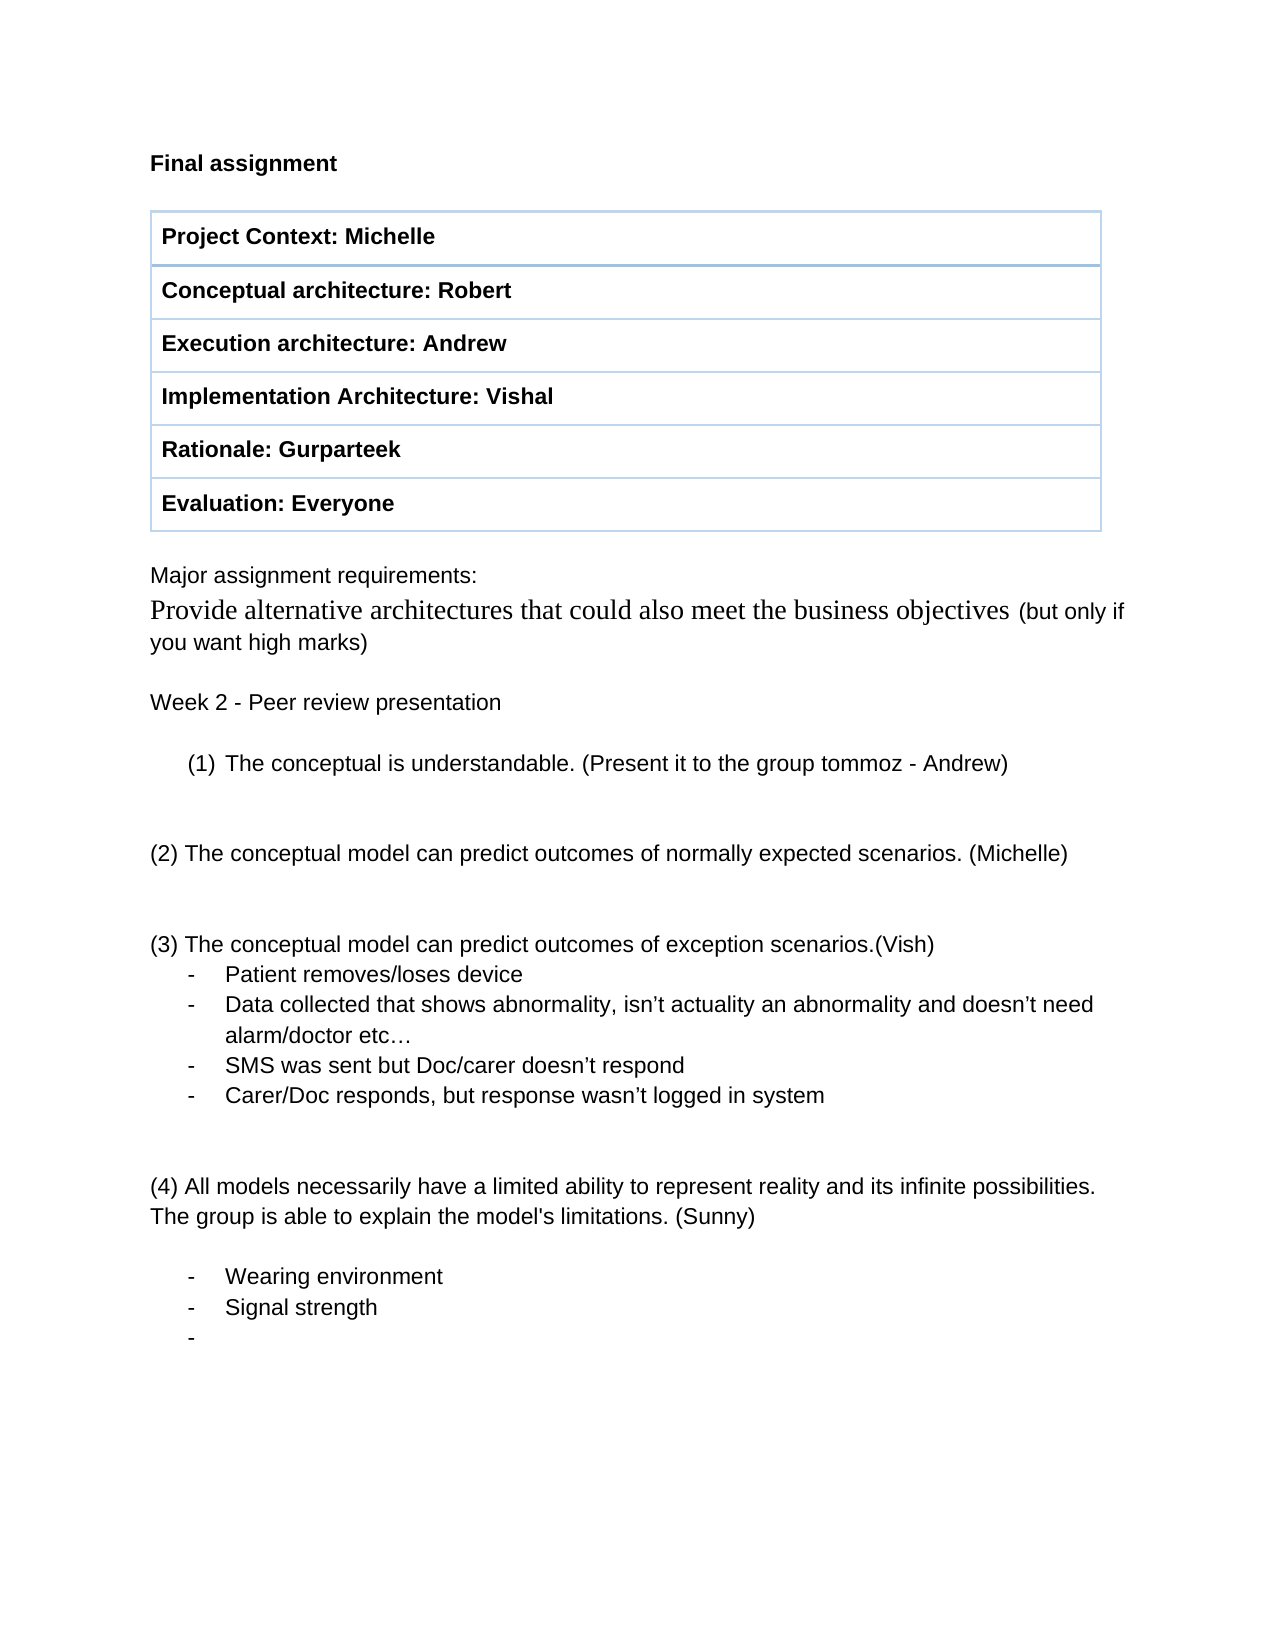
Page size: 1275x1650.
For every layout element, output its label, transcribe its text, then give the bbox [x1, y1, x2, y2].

text Provide alternative architectures that could also meet the business objectives (but only if you want high marks) [150, 593, 1125, 655]
text Final assignment [150, 150, 1125, 176]
text Week 2 - Peer review presentation [150, 689, 1125, 716]
table_cell Rationale: Gurparteek [152, 426, 1100, 477]
text (4) All models necessarily have a limited ability to represent reality and its infinite possibilities. The group is able to explain the model's limitations. (Sunny) [150, 1173, 1125, 1229]
list Wearing environment [187, 1263, 1125, 1290]
text (3) The conceptual model can predict outcomes of exception scenarios.(Vish) [150, 931, 1125, 957]
text Major assignment requirements: [150, 562, 1125, 589]
text (2) The conceptual model can predict outcomes of normally expected scenarios. (Michelle) [150, 840, 1125, 867]
list Data collected that shows abnormality, isn’t actuality an abnormality and doesn’t need alarm/doctor etc… [187, 991, 1125, 1048]
table_cell Evaluation: Everyone [152, 479, 1100, 530]
list SMS was sent but Doc/carer doesn’t respond [187, 1052, 1125, 1078]
list Signal strength [187, 1293, 1125, 1320]
table_header Project Context: Michelle [152, 213, 1100, 263]
table_cell Conceptual architecture: Robert [152, 267, 1100, 318]
list The conceptual is understandable. (Present it to the group tommoz - Andrew) [187, 750, 1125, 776]
list Patient removes/loses device [187, 961, 1125, 988]
list Carer/Doc responds, but response wasn’t logged in system [187, 1082, 1125, 1108]
table_cell Execution architecture: Andrew [152, 320, 1100, 371]
table_cell Implementation Architecture: Vishal [152, 373, 1100, 424]
